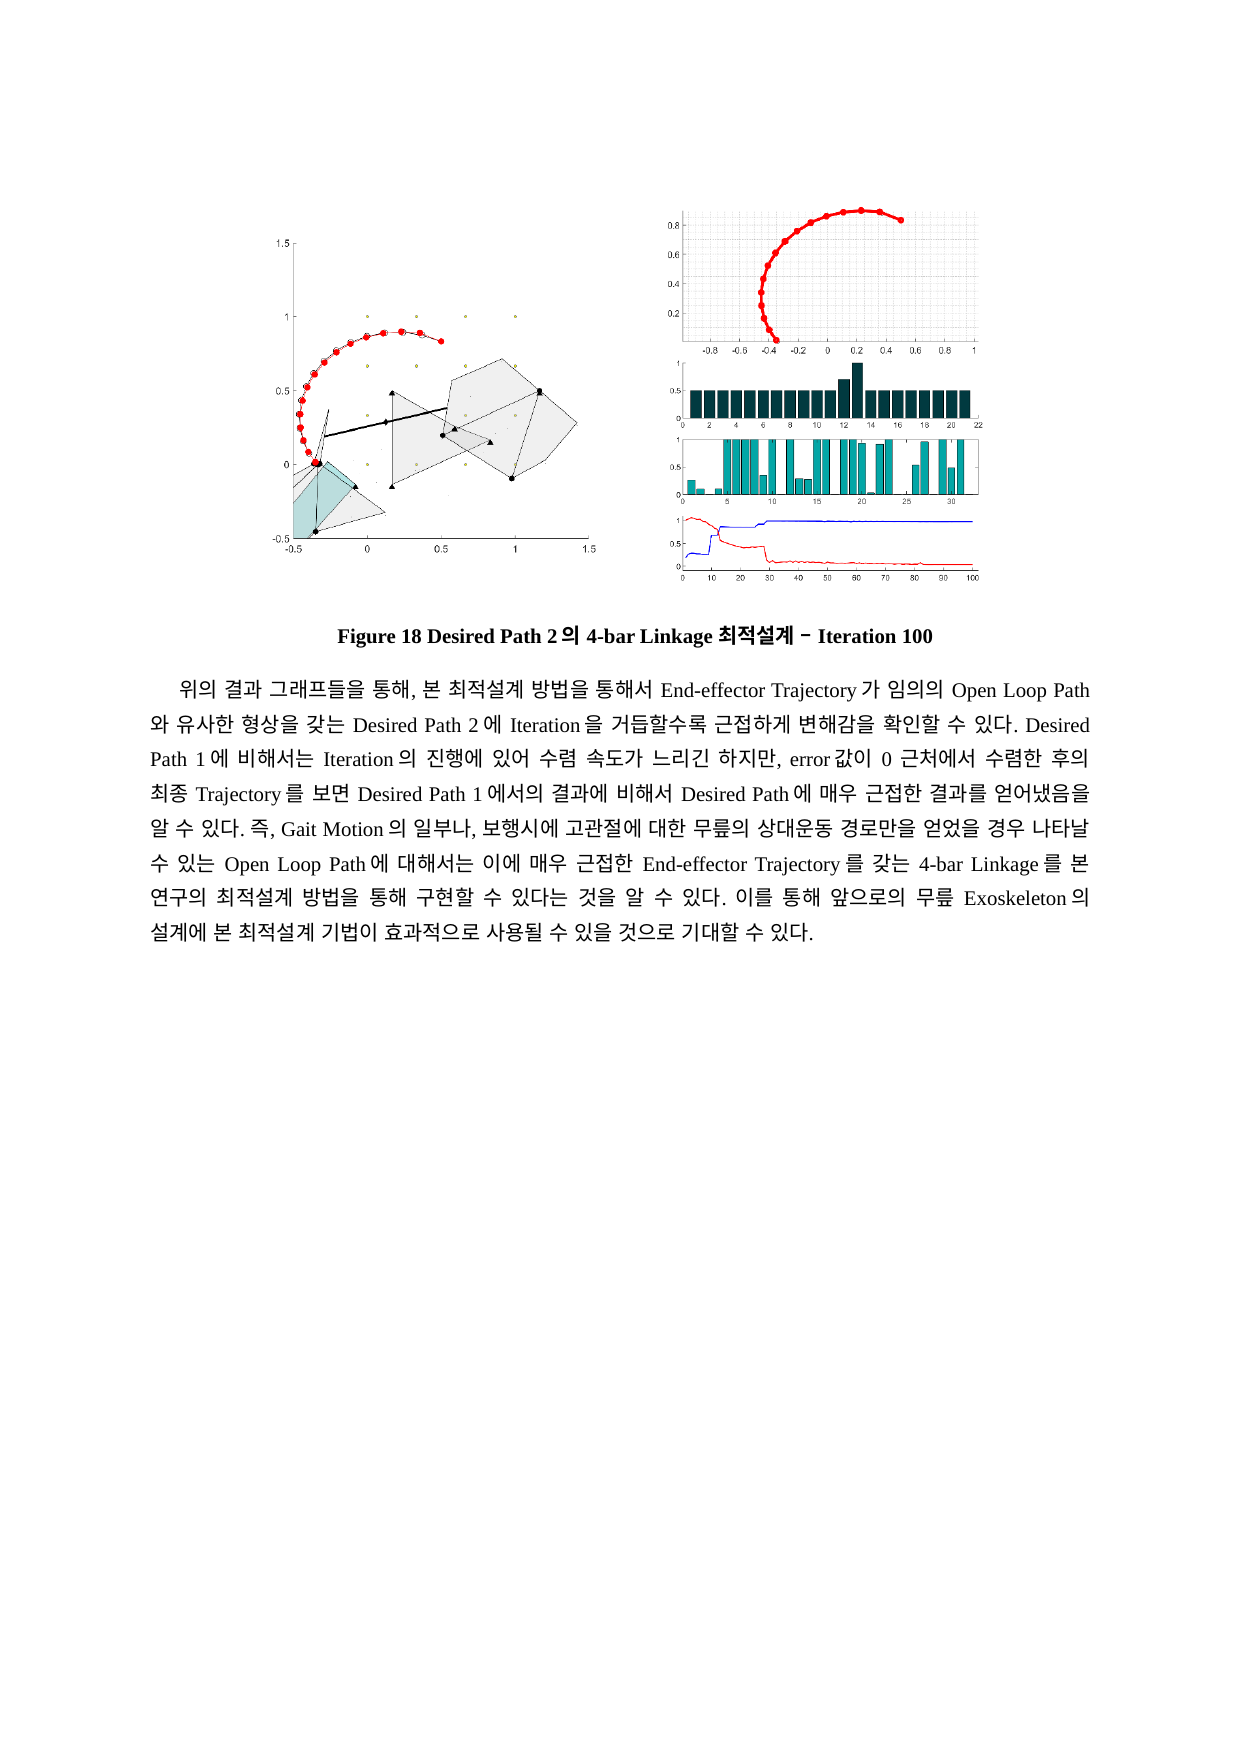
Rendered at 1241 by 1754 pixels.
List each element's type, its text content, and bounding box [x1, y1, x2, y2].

picture [178, 177, 1062, 619]
text 위의 결과 그래프들을 통해, 본 최적설계 방법을 통해서 End-effector Trajectory가 임의의 Open Loop Path와 유사한 형상을 갖는 Desired Path 2에 Iteration을 거듭할수록 근접하게 변해감을 확인할 수 있다. Desired Path 1에 비해서는 Iteration의 진행에 있어 수렴 속도가 느리긴 하지만, error값이 0 근처에서 수렴한 후의 최종 Trajectory를 보면 Desired Path 1에서의 결과에 비해서 Desired Path에 매우 근접한 결과를 얻어냈음을 알 수 있다. 즉, Gait Motion의 일부나, 보행시에 고관절에 대한 무릎의 상대운동 경로만을 얻었을 경우 나타날 수 있는 Open Loop Path에 대해서는 이에 매우 근접한 End-effector Trajectory를 갖는 4-bar Linkage를 본 연구의 최적설계 방법을 통해 구현할 수 있다는 것을 알 수 있다. 이를 통해 앞으로의 무릎 Exoskeleton의 설계에 본 최적설계 기법이 효과적으로 사용될 수 있을 것으로 기대할 수 있다. [150, 673, 1090, 946]
